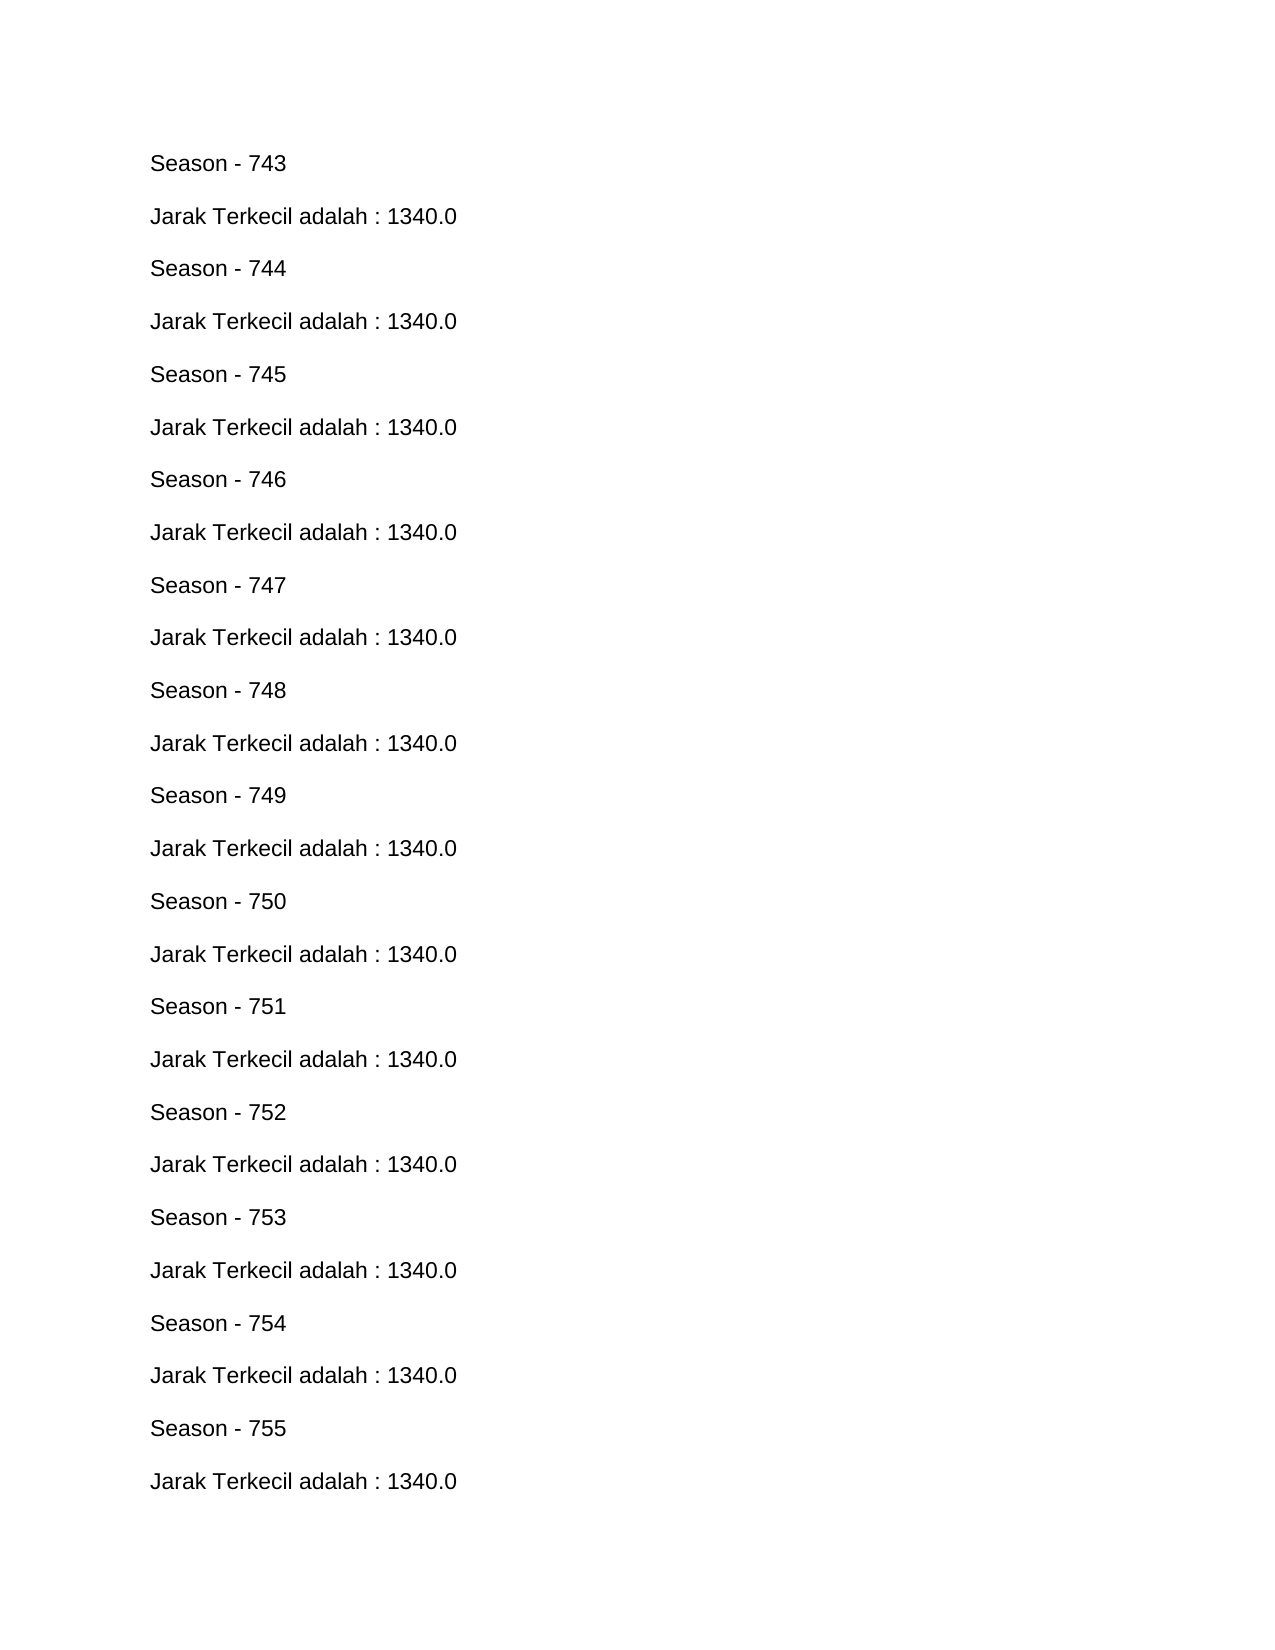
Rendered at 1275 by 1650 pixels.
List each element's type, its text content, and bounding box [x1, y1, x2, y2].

text Season - 746 [150, 466, 1125, 493]
text Season - 743 [150, 150, 1125, 176]
text Season - 747 [150, 572, 1125, 598]
text Season - 744 [150, 255, 1125, 282]
text Jarak Terkecil adalah : 1340.0 [150, 308, 1125, 334]
text Season - 752 [150, 1099, 1125, 1125]
text Jarak Terkecil adalah : 1340.0 [150, 624, 1125, 651]
text Season - 749 [150, 782, 1125, 809]
text Season - 748 [150, 677, 1125, 703]
text Jarak Terkecil adalah : 1340.0 [150, 1362, 1125, 1389]
text Season - 750 [150, 888, 1125, 914]
text Season - 753 [150, 1204, 1125, 1231]
text Jarak Terkecil adalah : 1340.0 [150, 730, 1125, 756]
text Season - 755 [150, 1415, 1125, 1441]
text Jarak Terkecil adalah : 1340.0 [150, 1468, 1125, 1494]
text Jarak Terkecil adalah : 1340.0 [150, 1046, 1125, 1072]
text Season - 745 [150, 361, 1125, 387]
text Jarak Terkecil adalah : 1340.0 [150, 203, 1125, 229]
text Jarak Terkecil adalah : 1340.0 [150, 1151, 1125, 1178]
text Jarak Terkecil adalah : 1340.0 [150, 1257, 1125, 1283]
text Jarak Terkecil adalah : 1340.0 [150, 941, 1125, 967]
text Season - 754 [150, 1309, 1125, 1336]
text Jarak Terkecil adalah : 1340.0 [150, 519, 1125, 545]
text Season - 751 [150, 993, 1125, 1020]
text Jarak Terkecil adalah : 1340.0 [150, 413, 1125, 440]
text Jarak Terkecil adalah : 1340.0 [150, 835, 1125, 862]
